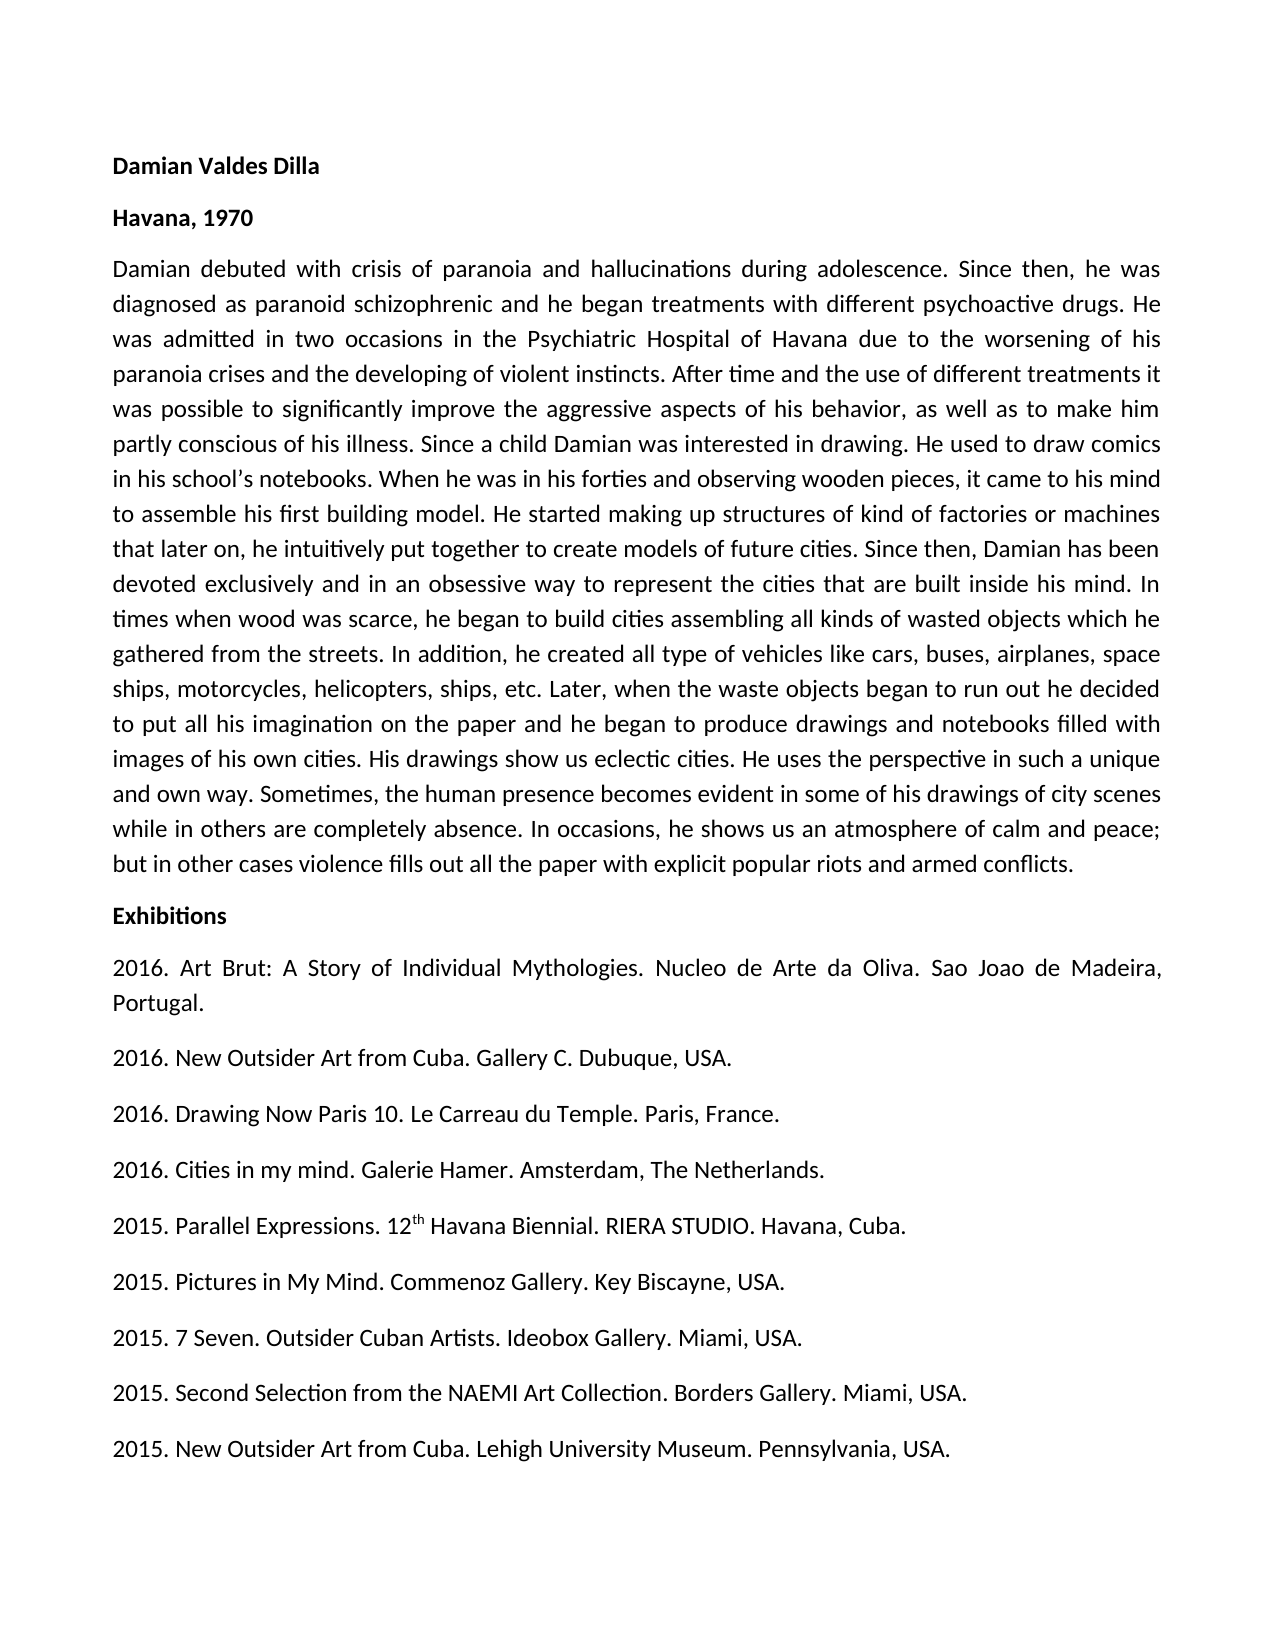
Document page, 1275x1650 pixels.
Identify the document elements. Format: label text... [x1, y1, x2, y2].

text 2016. New Outsider Art from Cuba. Gallery C. Dubuque, USA. [112, 1042, 1162, 1073]
text Havana, 1970 [112, 202, 1162, 232]
text Exhibitions [112, 900, 1162, 931]
text Damian Valdes Dilla [112, 150, 1162, 181]
text 2016. Art Brut: A Story of Individual Mythologies. Nucleo de Arte da Oliva. Sao Joao de Madeira, Portugal. [112, 952, 1162, 1017]
text 2015. Second Selection from the NAEMI Art Collection. Borders Gallery. Miami, USA. [112, 1377, 1162, 1408]
text Damian debuted with crisis of paranoia and hallucinations during adolescence. Since then, he was diagnosed as paranoid schizophrenic and he began treatments with different psychoactive drugs. He was admitted in two occasions in the Psychiatric Hospital of Havana due to the worsening of his paranoia crises and the developing of violent instincts. After time and the use of different treatments it was possible to significantly improve the aggressive aspects of his behavior, as well as to make him partly conscious of his illness. Since a child Damian was interested in drawing. He used to draw comics in his school’s notebooks. When he was in his forties and observing wooden pieces, it came to his mind to assemble his first building model. He started making up structures of kind of factories or machines that later on, he intuitively put together to create models of future cities. Since then, Damian has been devoted exclusively and in an obsessive way to represent the cities that are built inside his mind. In times when wood was scarce, he began to build cities assembling all kinds of wasted objects which he gathered from the streets. In addition, he created all type of vehicles like cars, buses, airplanes, space ships, motorcycles, helicopters, ships, etc. Later, when the waste objects began to run out he decided to put all his imagination on the paper and he began to produce drawings and notebooks filled with images of his own cities. His drawings show us eclectic cities. He uses the perspective in such a unique and own way. Sometimes, the human presence becomes evident in some of his drawings of city scenes while in others are completely absence. In occasions, he shows us an atmosphere of calm and peace; but in other cases violence fills out all the paper with explicit popular riots and armed conflicts. [112, 253, 1162, 879]
text 2015. 7 Seven. Outsider Cuban Artists. Ideobox Gallery. Miami, USA. [112, 1322, 1162, 1352]
text 2015. Parallel Expressions. 12th Havana Biennial. RIERA STUDIO. Havana, Cuba. [112, 1210, 1162, 1241]
text 2016. Cities in my mind. Galerie Hamer. Amsterdam, The Netherlands. [112, 1154, 1162, 1185]
text 2016. Drawing Now Paris 10. Le Carreau du Temple. Paris, France. [112, 1098, 1162, 1129]
text 2015. Pictures in My Mind. Commenoz Gallery. Key Biscayne, USA. [112, 1266, 1162, 1296]
text 2015. New Outsider Art from Cuba. Lehigh University Museum. Pennsylvania, USA. [112, 1433, 1162, 1464]
